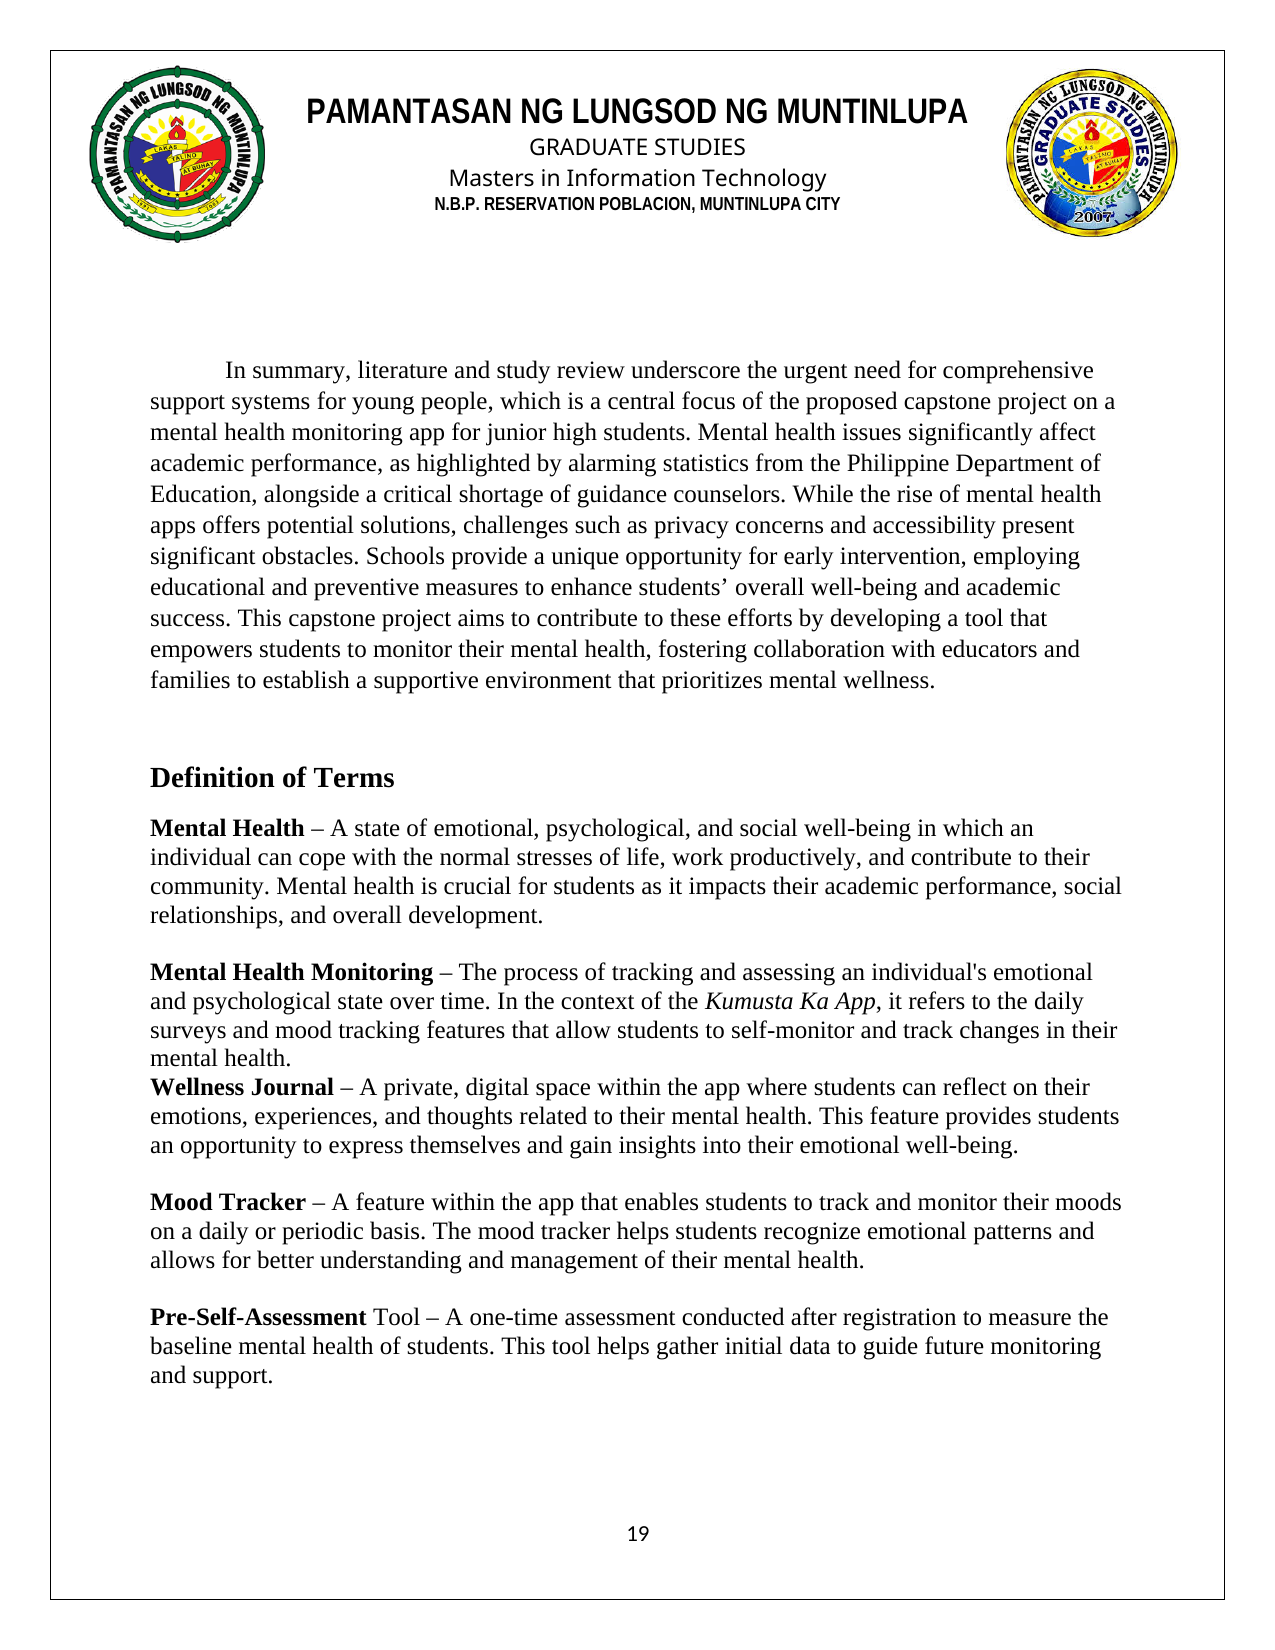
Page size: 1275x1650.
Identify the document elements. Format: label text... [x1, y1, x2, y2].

text Definition of Terms [150, 761, 1125, 794]
text Wellness Journal – A private, digital space within the app where students can reflect on their emotions, experiences, and thoughts related to their mental health. This feature provides students an opportunity to express themselves and gain insights into their emotional well-being. [150, 1072, 1125, 1158]
text In summary, literature and study review underscore the urgent need for comprehensive support systems for young people, which is a central focus of the proposed capstone project on a mental health monitoring app for junior high students. Mental health issues significantly affect academic performance, as highlighted by alarming statistics from the Philippine Department of Education, alongside a critical shortage of guidance counselors. While the rise of mental health apps offers potential solutions, challenges such as privacy concerns and accessibility present significant obstacles. Schools provide a unique opportunity for early intervention, employing educational and preventive measures to enhance students’ overall well-being and academic success. This capstone project aims to contribute to these efforts by developing a tool that empowers students to monitor their mental health, fostering collaboration with educators and families to establish a supportive environment that prioritizes mental wellness. [150, 355, 1125, 694]
text Pre-Self-Assessment Tool – A one-time assessment conducted after registration to measure the baseline mental health of students. This tool helps gather initial data to guide future monitoring and support. [150, 1302, 1125, 1388]
text Mental Health Monitoring – The process of tracking and assessing an individual's emotional and psychological state over time. In the context of the Kumusta Ka App, it refers to the daily surveys and mood tracking features that allow students to self-monitor and track changes in their mental health. [150, 957, 1125, 1072]
picture [87, 63, 267, 245]
picture [1006, 68, 1182, 240]
text Mental Health – A state of emotional, psychological, and social well-being in which an individual can cope with the normal stresses of life, work productively, and contribute to their community. Mental health is crucial for students as it impacts their academic performance, social relationships, and overall development. [150, 813, 1125, 928]
text Mood Tracker – A feature within the app that enables students to track and monitor their moods on a daily or periodic basis. The mood tracker helps students recognize emotional patterns and allows for better understanding and management of their mental health. [150, 1187, 1125, 1273]
